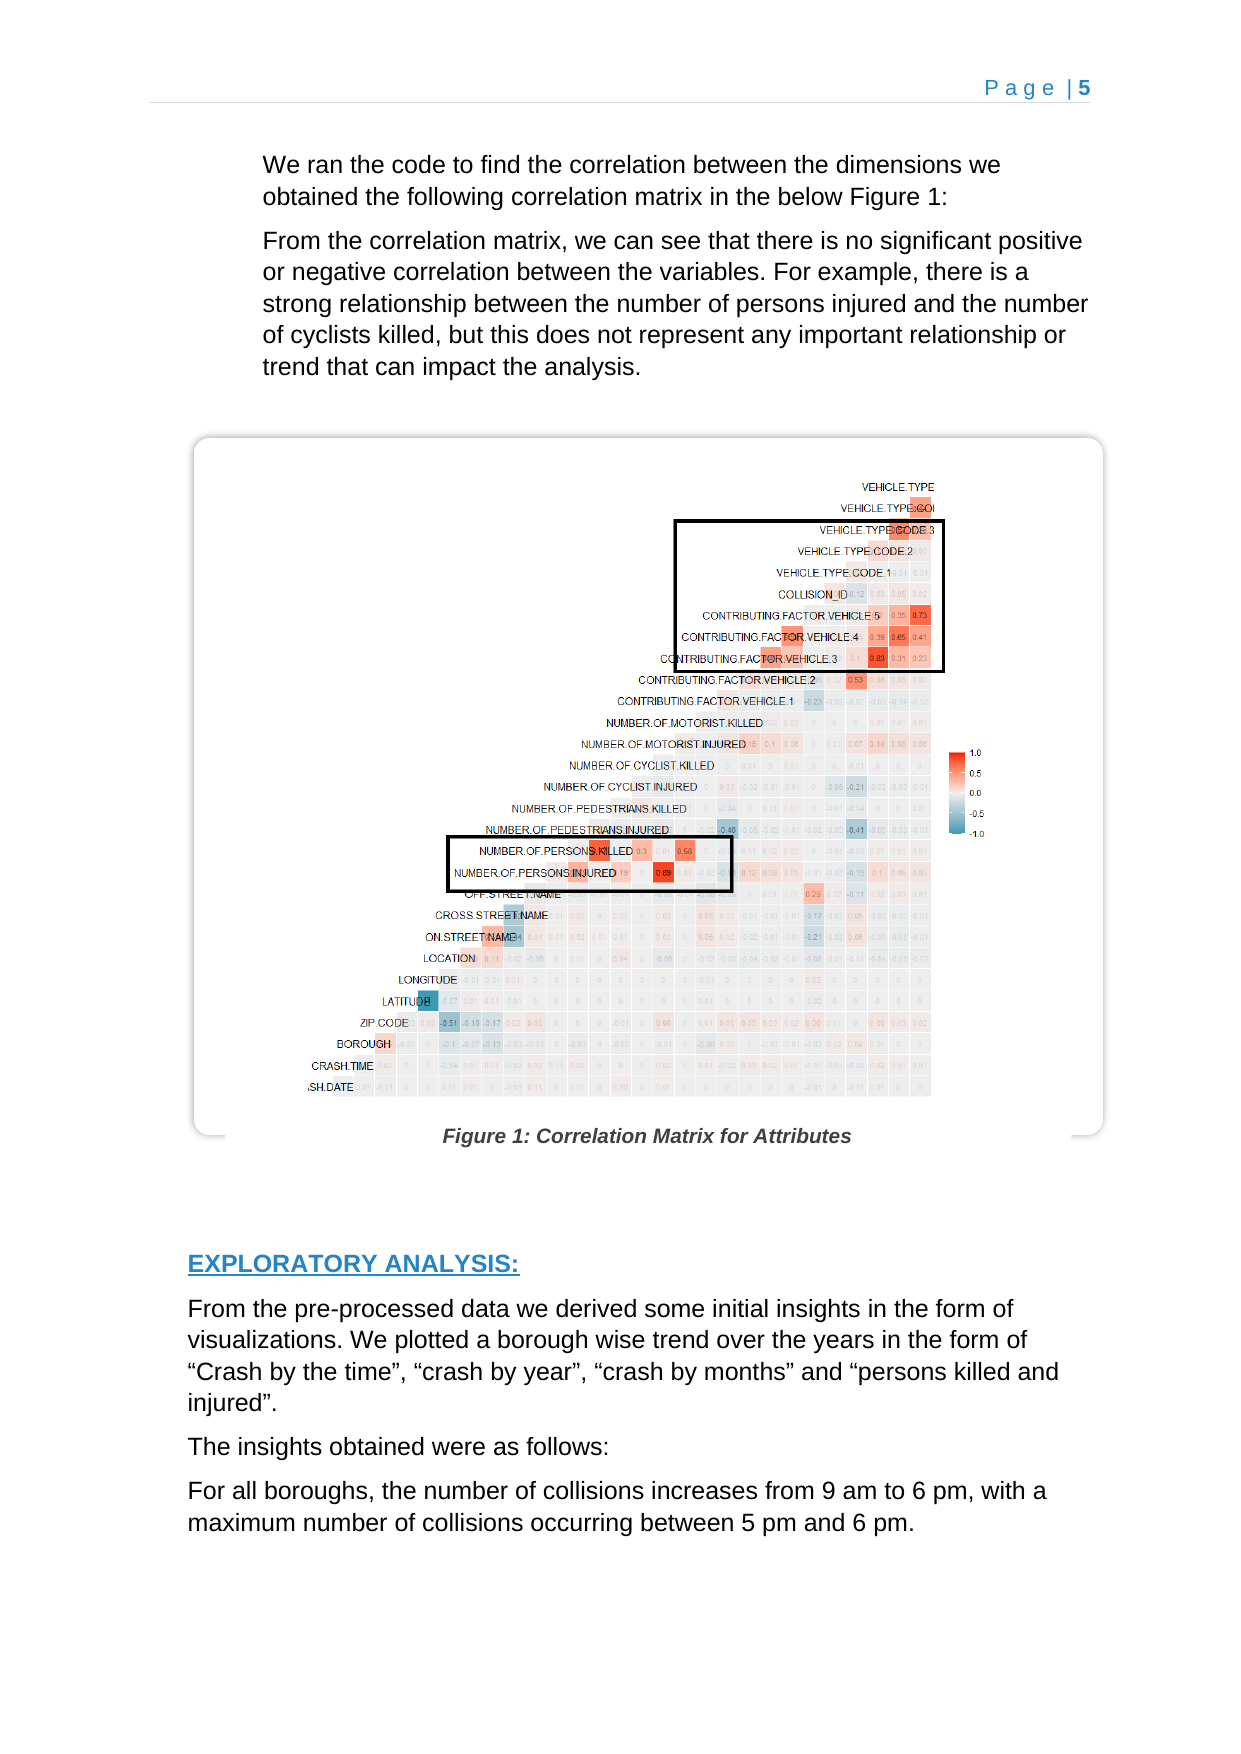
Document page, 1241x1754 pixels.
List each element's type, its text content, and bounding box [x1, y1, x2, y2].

text EXPLORATORY ANALYSIS: [150, 1249, 1090, 1278]
text From the pre-processed data we derived some initial insights in the form of visualizations. We plotted a borough wise trend over the years in the form of “Crash by the time”, “crash by year”, “crash by months” and “persons killed and injured”. [187, 1293, 1090, 1417]
text We ran the code to find the correlation between the dimensions we obtained the following correlation matrix in the below Figure 1: [262, 150, 1090, 210]
text The insights obtained were as follows: [187, 1432, 1090, 1461]
text From the correlation matrix, we can see that there is no significant positive or negative correlation between the variables. For example, there is a strong relationship between the number of persons injured and the number of cyclists killed, but this does not represent any important relationship or trend that can impact the analysis. [262, 226, 1090, 381]
picture [225, 469, 1071, 1104]
text For all boroughs, the number of collisions increases from 9 am to 6 pm, with a maximum number of collisions occurring between 5 pm and 6 pm. [187, 1476, 1090, 1537]
